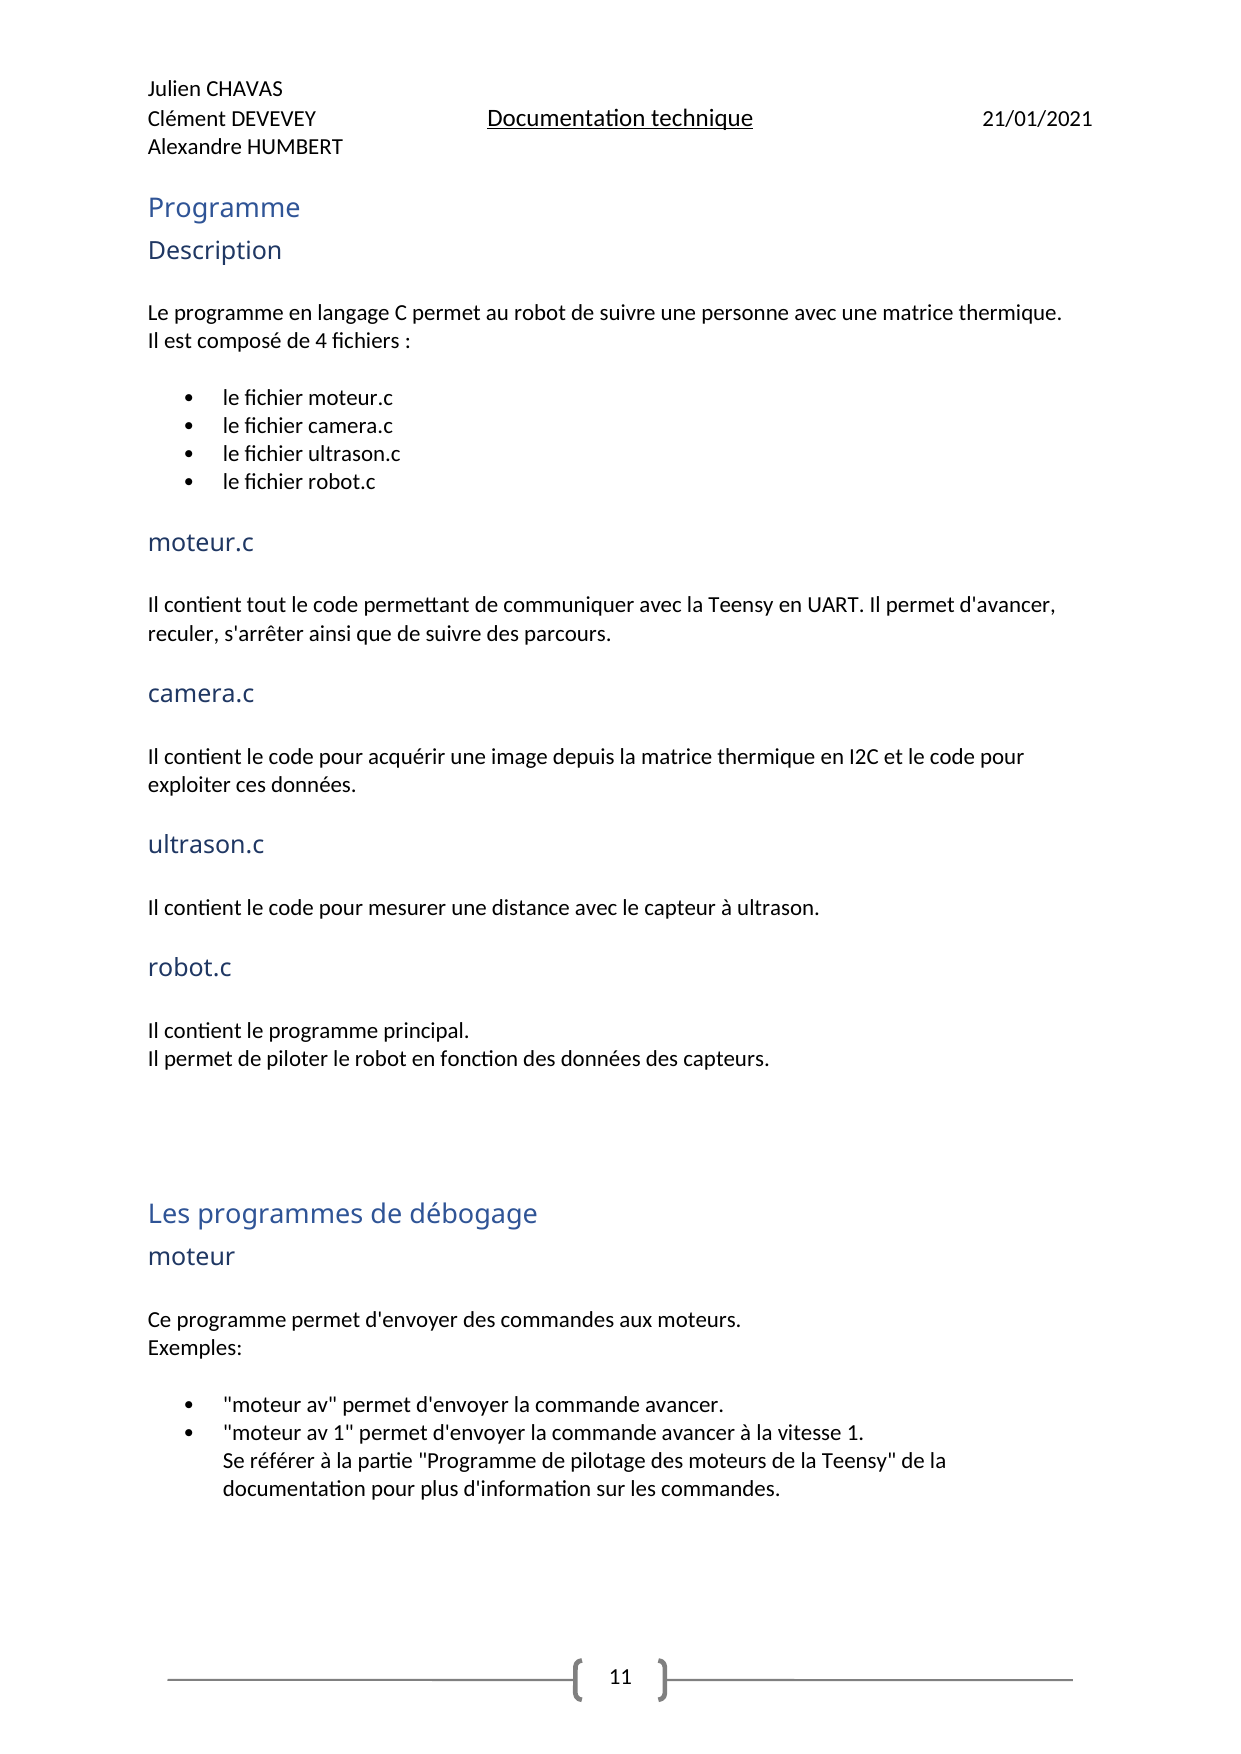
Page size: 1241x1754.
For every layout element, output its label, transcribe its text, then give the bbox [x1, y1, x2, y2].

subtitle moteur [148, 1239, 1093, 1273]
subtitle robot.c [148, 950, 1093, 984]
subtitle ultrason.c [148, 827, 1093, 861]
text Il contient le code pour mesurer une distance avec le capteur à ultrason. [148, 893, 1093, 921]
list le fichier ultrason.c [185, 439, 1093, 467]
subtitle moteur.c [148, 525, 1093, 559]
text Le programme en langage C permet au robot de suivre une personne avec une matrice thermique. Il est composé de 4 fichiers : [148, 298, 1093, 354]
text Ce programme permet d'envoyer des commandes aux moteurs. Exemples: [148, 1305, 1093, 1361]
list le fichier robot.c [185, 467, 1093, 496]
text Il contient le code pour acquérir une image depuis la matrice thermique en I2C et le code pour exploiter ces données. [148, 742, 1093, 798]
subtitle camera.c [148, 676, 1093, 710]
subtitle Description [148, 232, 1093, 266]
list "moteur av 1" permet d'envoyer la commande avancer à la vitesse 1. Se référer à la partie "Programme de pilotage des moteurs de la Teensy" de la documentation pour plus d'information sur les commandes. [185, 1418, 1093, 1502]
list le fichier camera.c [185, 411, 1093, 439]
list "moteur av" permet d'envoyer la commande avancer. [185, 1390, 1093, 1418]
subtitle Les programmes de débogage [148, 1195, 1093, 1232]
list le fichier moteur.c [185, 383, 1093, 411]
subtitle Programme [148, 188, 1093, 225]
text Il contient le programme principal. Il permet de piloter le robot en fonction des données des capteurs. [148, 1016, 1093, 1072]
text Il contient tout le code permettant de communiquer avec la Teensy en UART. Il permet d'avancer, reculer, s'arrêter ainsi que de suivre des parcours. [148, 591, 1093, 647]
